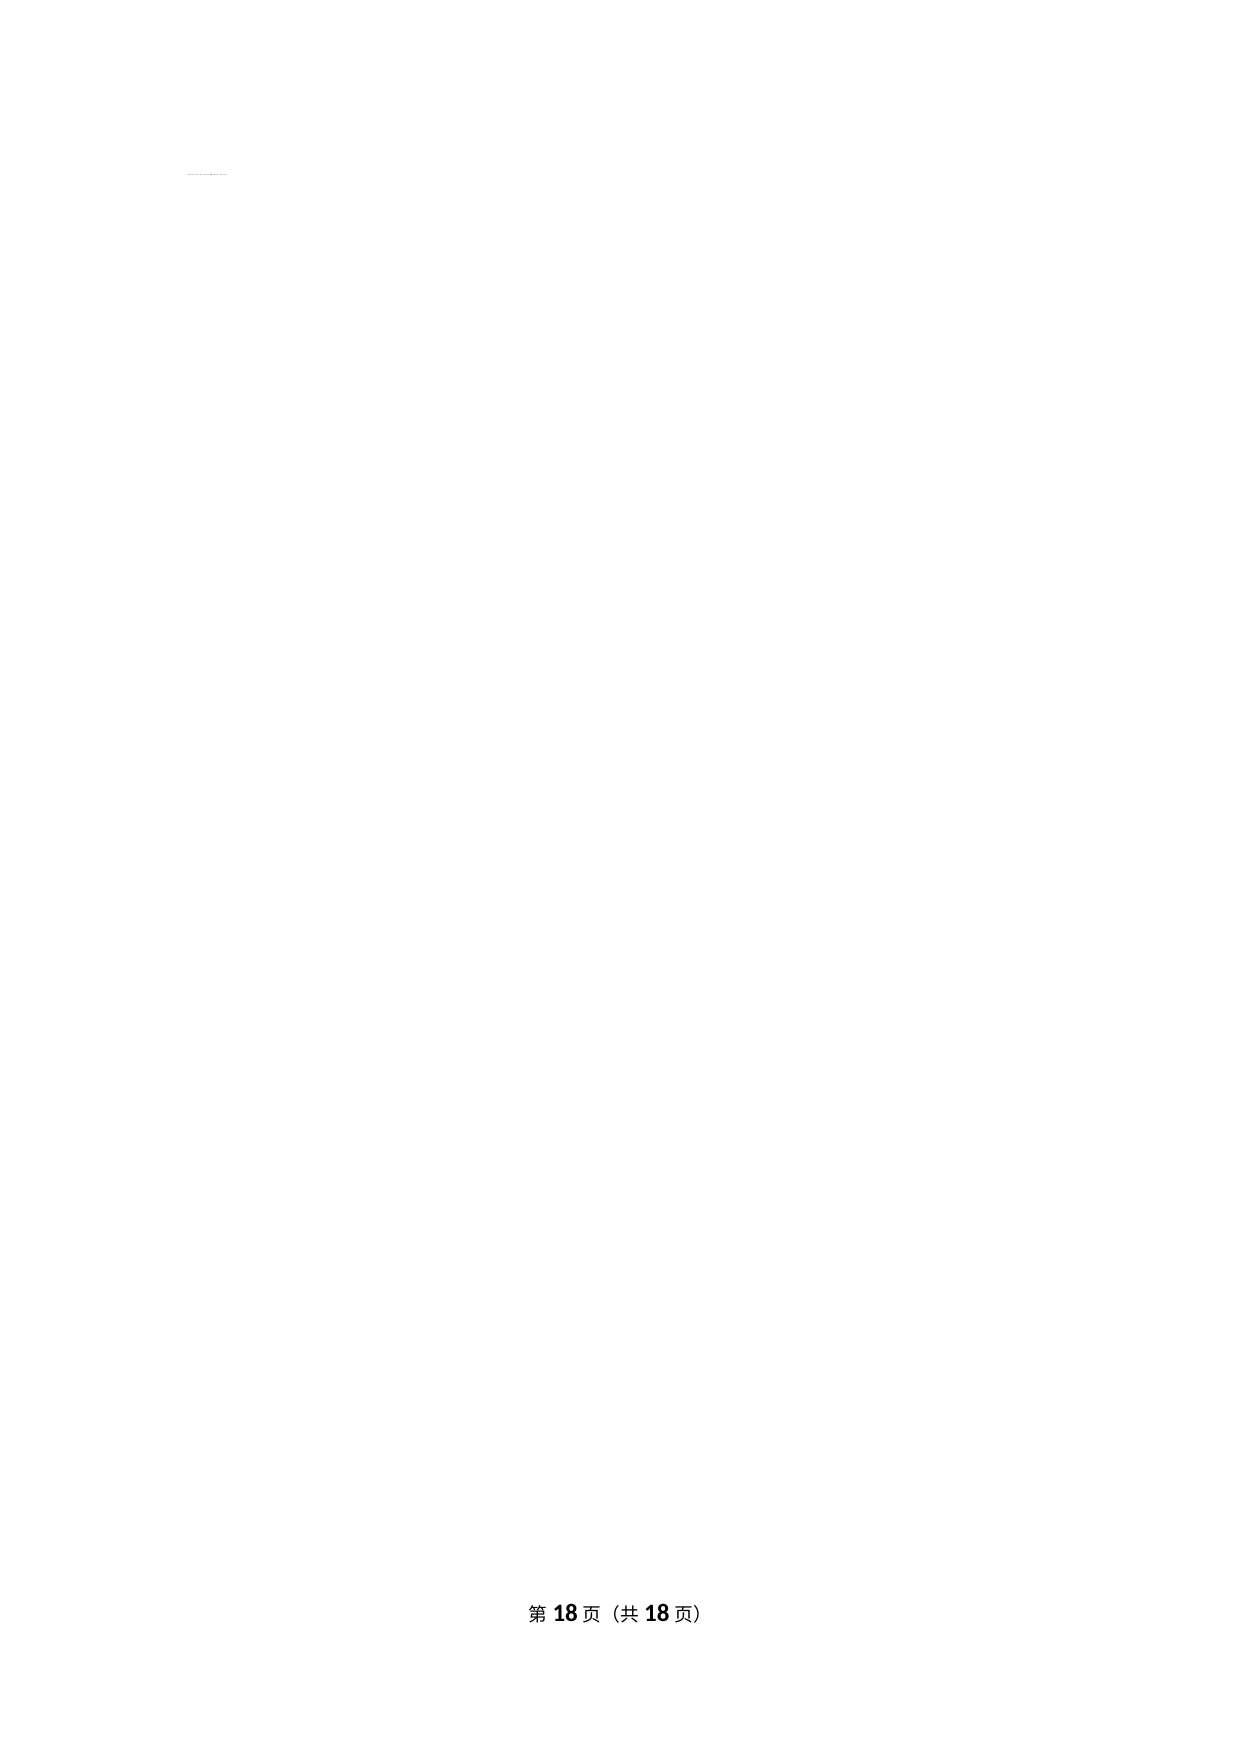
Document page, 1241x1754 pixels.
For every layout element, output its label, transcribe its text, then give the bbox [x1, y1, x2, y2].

text 日期：2019/4/29 18:06:53；用户：18675977450；邮箱：18675977450；学号：27845732 [187, 158, 1053, 191]
